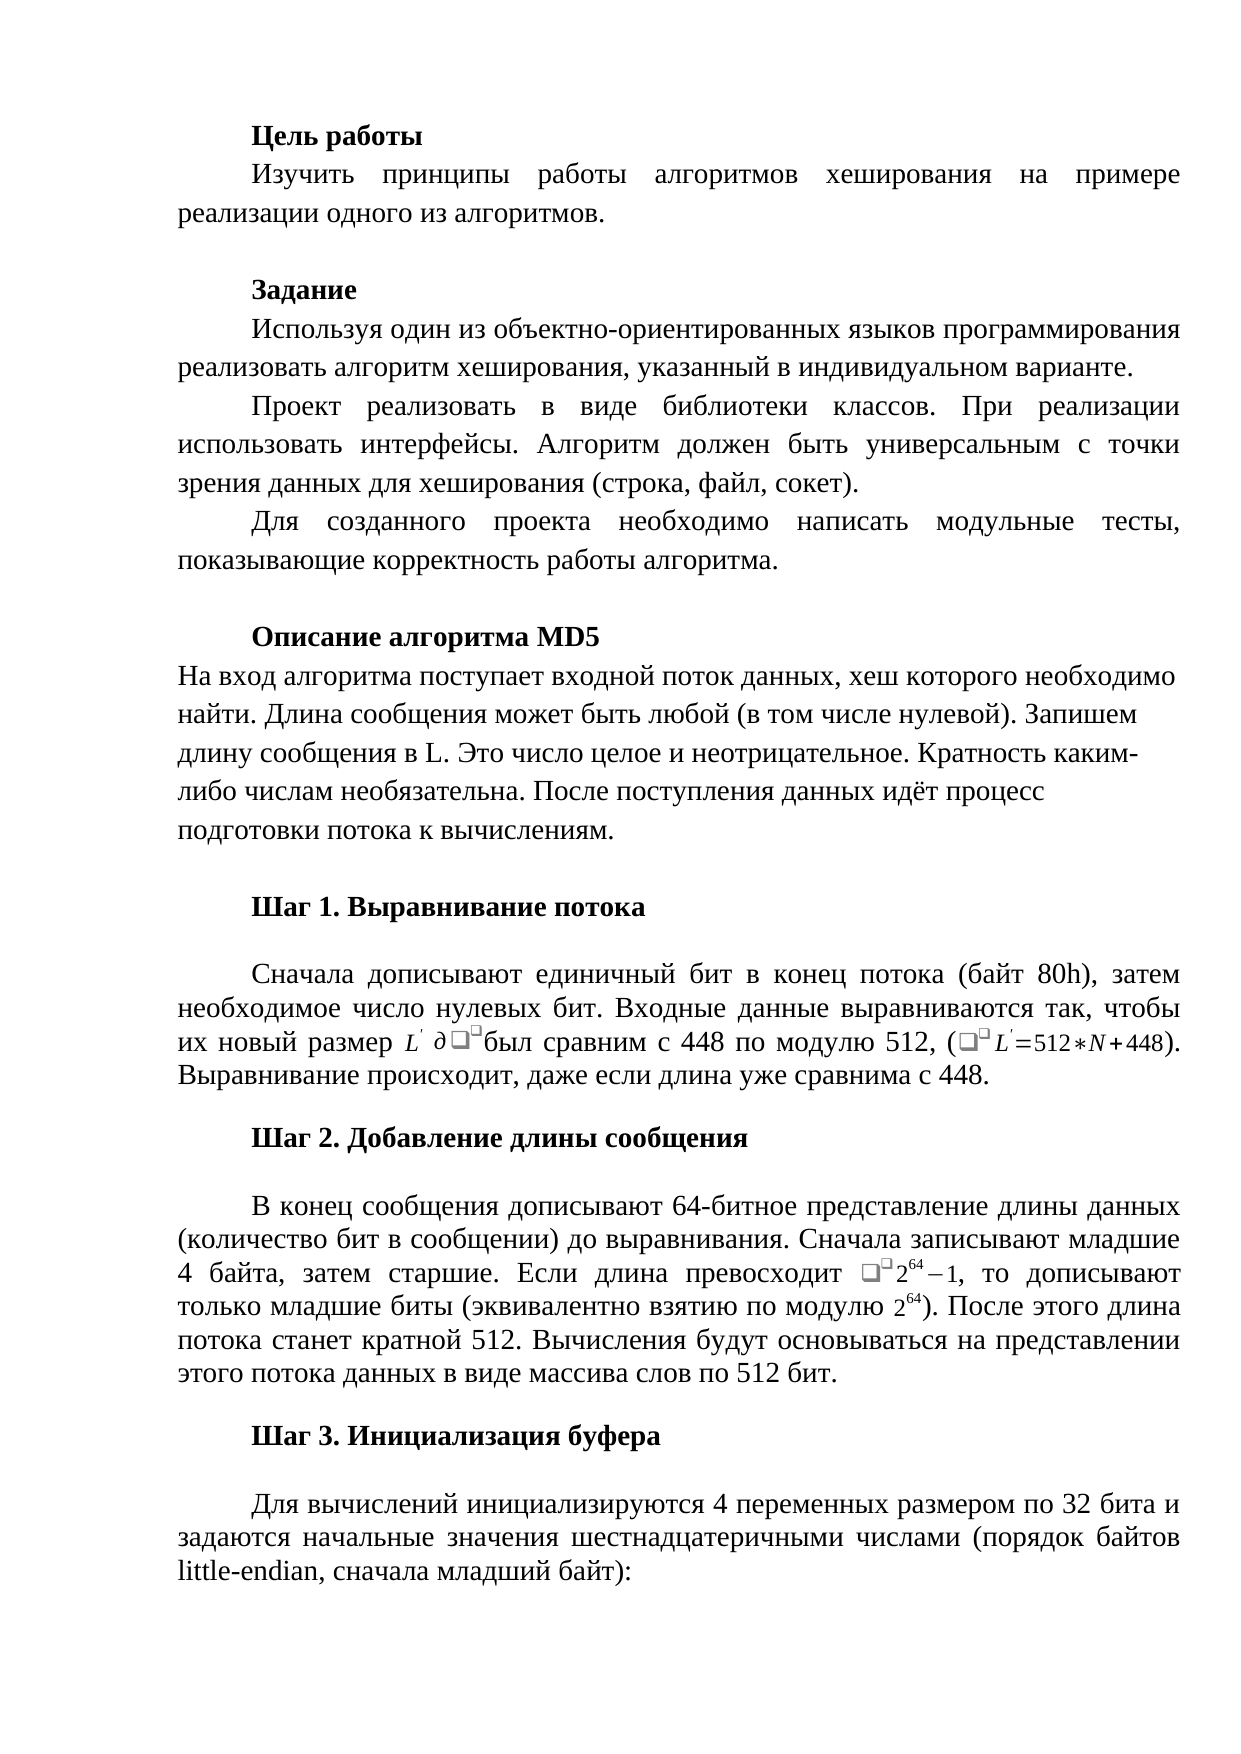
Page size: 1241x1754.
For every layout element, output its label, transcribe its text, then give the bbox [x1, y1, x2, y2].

text Цель работы [177, 118, 1181, 152]
text Сначала дописывают единичный бит в конец потока (байт 80h), затем необходимое число нулевых бит. Входные данные выравниваются так, чтобы их новый размер L ′ {\displaystyle L'} был сравним с 448 по модулю 512, ( L ′ = 512 × N + 448 {\displaystyle L'=512\times N+448} ). Выравнивание происходит, даже если длина уже сравнима с 448. [177, 957, 1181, 1091]
text Для вычислений инициализируются 4 переменных размером по 32 бита и задаются начальные значения шестнадцатеричными числами (порядок байтов little-endian, сначала младший байт): [177, 1486, 1181, 1586]
text Задание [177, 272, 1181, 306]
text Для созданного проекта необходимо написать модульные тесты, показывающие корректность работы алгоритма. [177, 503, 1181, 576]
text Изучить принципы работы алгоритмов хеширования на примере реализации одного из алгоритмов. [177, 157, 1181, 229]
text Проект реализовать в виде библиотеки классов. При реализации использовать интерфейсы. Алгоритм должен быть универсальным с точки зрения данных для хеширования (строка, файл, сокет). [177, 388, 1181, 498]
text Используя один из объектно-ориентированных языков программирования реализовать алгоритм хеширования, указанный в индивидуальном варианте. [177, 311, 1181, 383]
text Шаг 1. Выравнивание потока [177, 889, 1181, 922]
text В конец сообщения дописывают 64-битное представление длины данных (количество бит в сообщении) до выравнивания. Сначала записывают младшие 4 байта, затем старшие. Если длина превосходит 2 64 − 1 {\displaystyle 2^{64}-1} , то дописывают только младшие биты (эквивалентно взятию по модулю 2 64 {\displaystyle 2^{64}} ). После этого длина потока станет кратной 512. Вычисления будут основываться на представлении этого потока данных в виде массива слов по 512 бит. [177, 1188, 1181, 1389]
text Шаг 3. Инициализация буфера [177, 1418, 1181, 1452]
text Шаг 2. Добавление длины сообщения [177, 1120, 1181, 1153]
text Описание алгоритма MD5 На вход алгоритма поступает входной поток данных, хеш которого необходимо найти. Длина сообщения может быть любой (в том числе нулевой). Запишем длину сообщения в L. Это число целое и неотрицательное. Кратность каким-либо числам необязательна. После поступления данных идёт процесс подготовки потока к вычислениям. [177, 619, 1181, 845]
